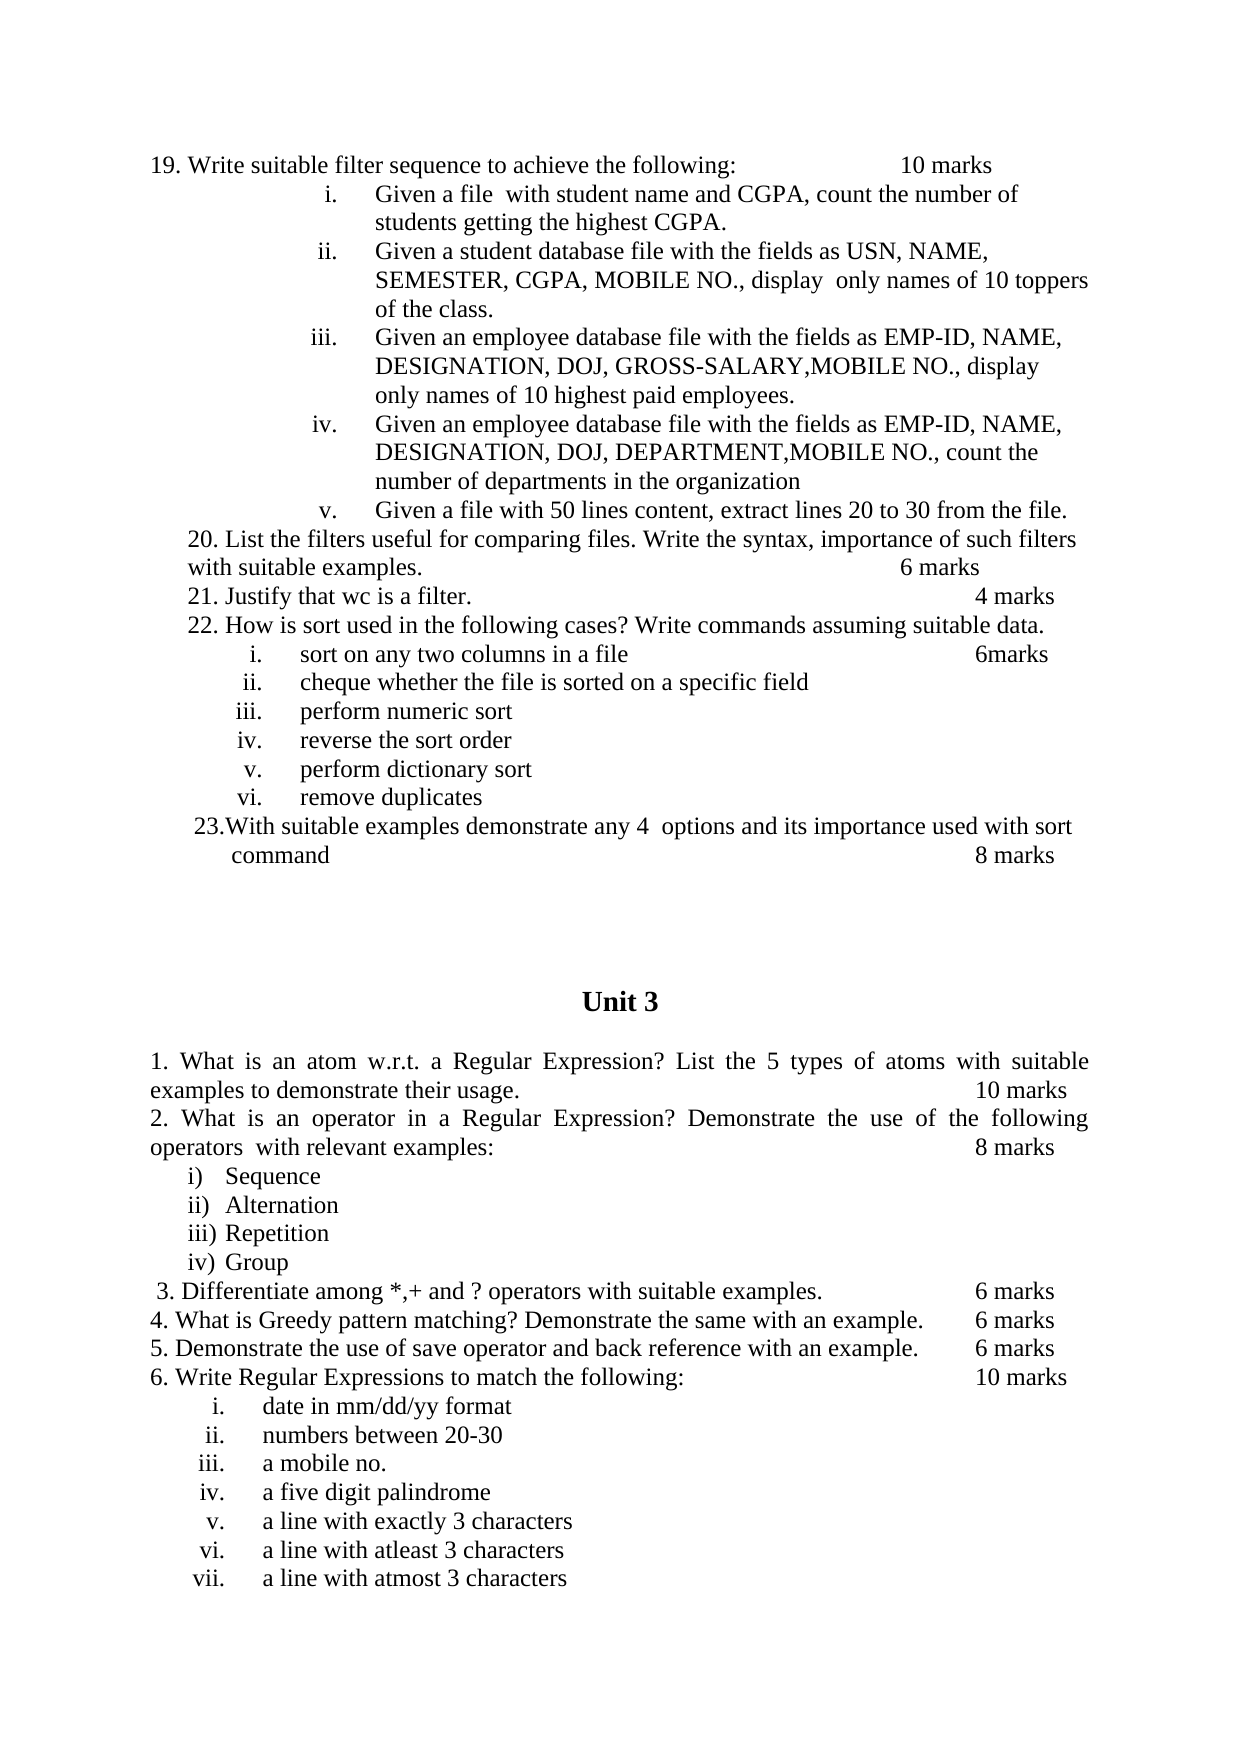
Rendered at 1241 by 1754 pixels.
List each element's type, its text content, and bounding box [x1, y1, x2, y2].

list perform dictionary sort [262, 754, 1090, 782]
list a mobile no. [225, 1448, 1090, 1477]
list Alternation [187, 1190, 1090, 1218]
list 20. List the filters useful for comparing files. Write the syntax, importance of such filters with suitable examples. 6 marks [187, 524, 1090, 581]
list remove duplicates [262, 782, 1090, 811]
list 6. Write Regular Expressions to match the following: 10 marks [150, 1362, 1090, 1391]
list a line with atmost 3 characters [225, 1563, 1090, 1592]
list Given an employee database file with the fields as EMP-ID, NAME, DESIGNATION, DOJ, GROSS-SALARY,MOBILE NO., display only names of 10 highest paid employees. [337, 322, 1090, 409]
list 5. Demonstrate the use of save operator and back reference with an example. 6 marks [150, 1333, 1090, 1362]
list 2. What is an operator in a Regular Expression? Demonstrate the use of the following operators with relevant examples: 8 marks [150, 1103, 1090, 1161]
list Unit 3 [150, 984, 1090, 1017]
list sort on any two columns in a file 6marks [262, 639, 1090, 667]
list cheque whether the file is sorted on a specific field [262, 667, 1090, 696]
list Given a student database file with the fields as USN, NAME, SEMESTER, CGPA, MOBILE NO., display only names of 10 toppers of the class. [337, 236, 1090, 322]
list 23.With suitable examples demonstrate any 4 options and its importance used with sort [150, 811, 1090, 840]
list reverse the sort order [262, 725, 1090, 754]
list Group [187, 1247, 1090, 1276]
list numbers between 20-30 [225, 1420, 1090, 1448]
list 1. What is an atom w.r.t. a Regular Expression? List the 5 types of atoms with suitable examples to demonstrate their usage. 10 marks [150, 1046, 1090, 1103]
list 21. Justify that wc is a filter. 4 marks [187, 581, 1090, 610]
list command 8 marks [150, 840, 1090, 869]
list perform numeric sort [262, 696, 1090, 725]
list Repetition [187, 1218, 1090, 1247]
list 4. What is Greedy pattern matching? Demonstrate the same with an example. 6 marks [150, 1305, 1090, 1333]
list 22. How is sort used in the following cases? Write commands assuming suitable data. [187, 610, 1090, 639]
list a five digit palindrome [225, 1477, 1090, 1506]
list 19. Write suitable filter sequence to achieve the following: 10 marks [150, 150, 1090, 179]
list 3. Differentiate among *,+ and ? operators with suitable examples. 6 marks [150, 1276, 1090, 1305]
list a line with exactly 3 characters [225, 1506, 1090, 1535]
list a line with atleast 3 characters [225, 1535, 1090, 1563]
list Given a file with 50 lines content, extract lines 20 to 30 from the file. [337, 495, 1090, 524]
list Given an employee database file with the fields as EMP-ID, NAME, DESIGNATION, DOJ, DEPARTMENT,MOBILE NO., count the number of departments in the organization [337, 409, 1090, 495]
list Sequence [187, 1161, 1090, 1190]
list Given a file with student name and CGPA, count the number of students getting the highest CGPA. [337, 179, 1090, 236]
list date in mm/dd/yy format [225, 1391, 1090, 1420]
